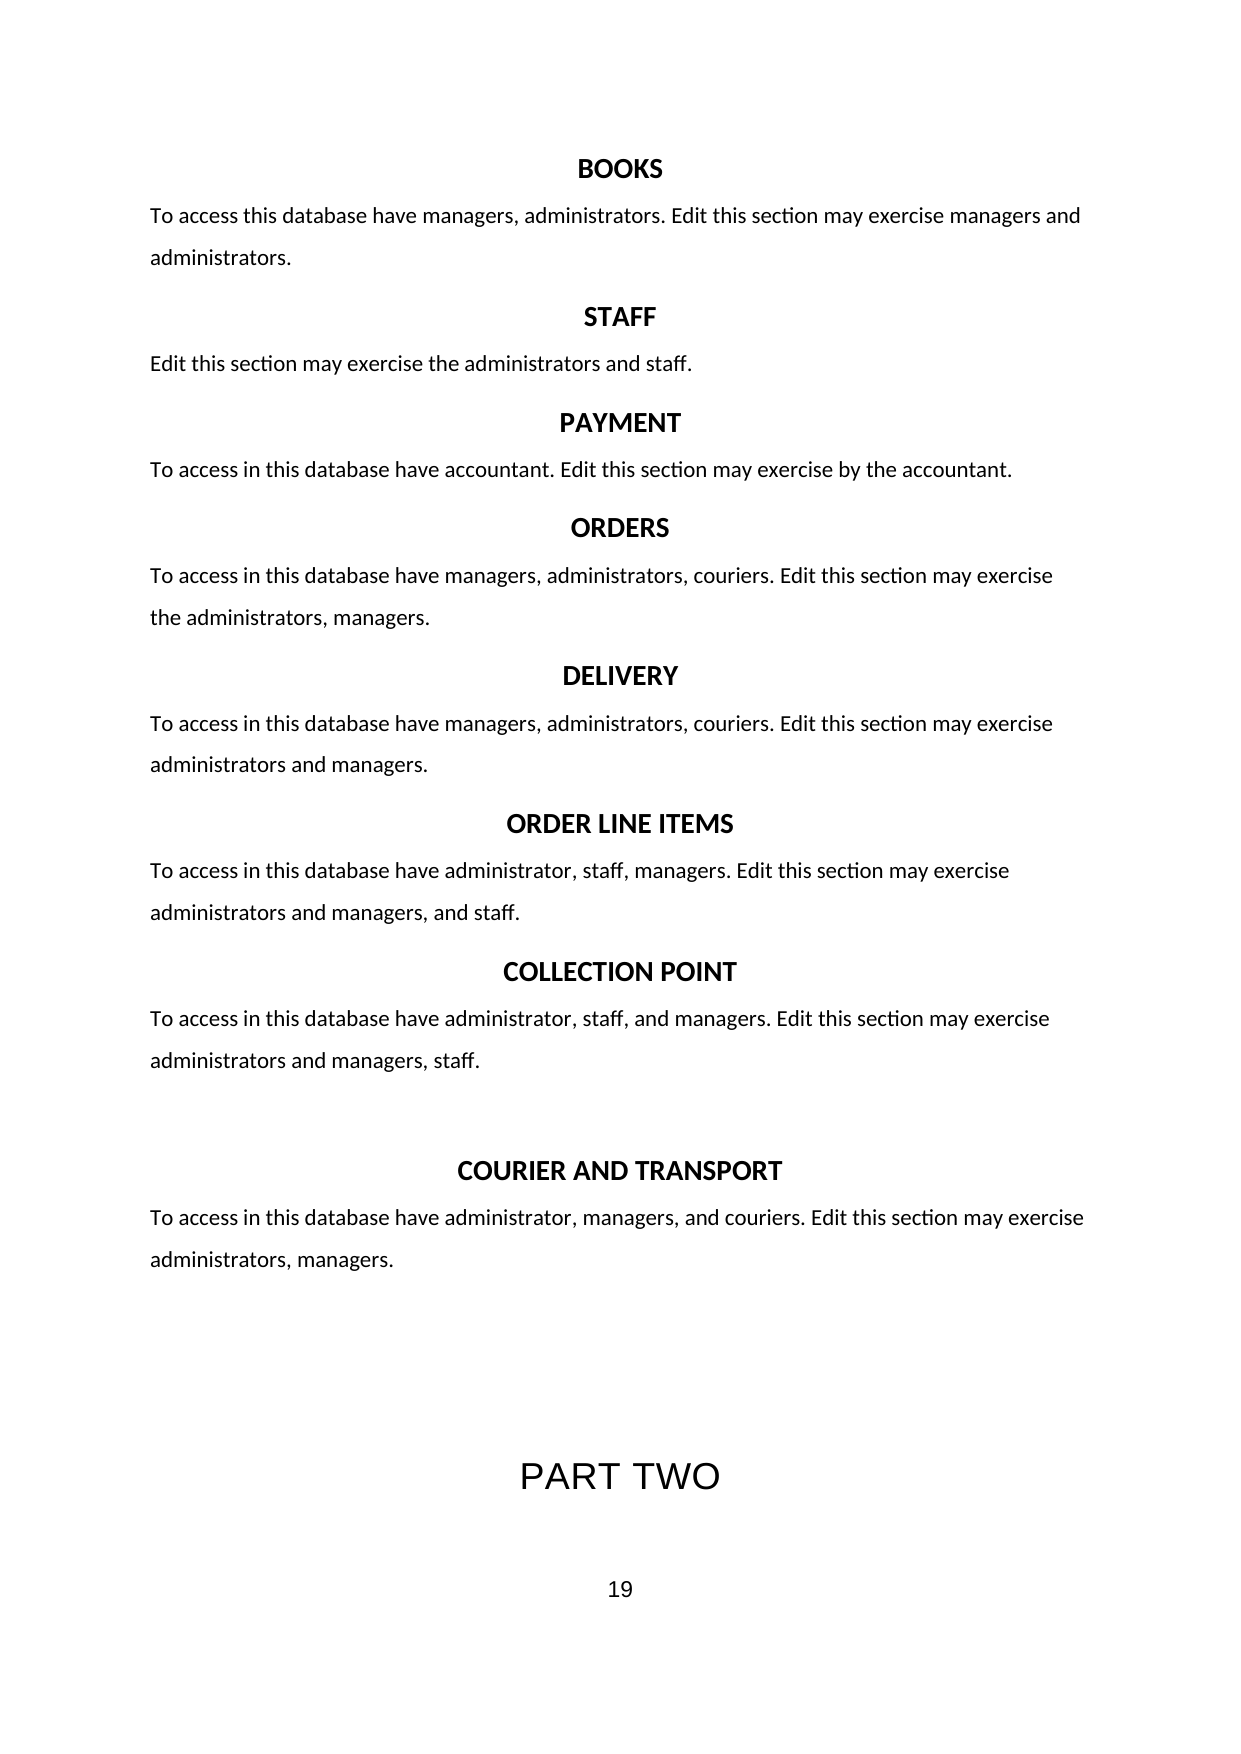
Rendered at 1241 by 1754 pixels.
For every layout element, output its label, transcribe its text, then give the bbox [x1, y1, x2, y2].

text To access in this database have managers, administrators, couriers. Edit this section may exercise administrators and managers. [150, 709, 1090, 779]
subtitle PART TWO [150, 1454, 1090, 1497]
text STAFF [150, 298, 1090, 333]
text To access in this database have administrator, staff, managers. Edit this section may exercise administrators and managers, and staff. [150, 856, 1090, 926]
text To access in this database have administrator, staff, and managers. Edit this section may exercise administrators and managers, staff. [150, 1004, 1090, 1074]
text To access in this database have administrator, managers, and couriers. Edit this section may exercise administrators, managers. [150, 1203, 1090, 1273]
text ORDER LINE ITEMS [150, 805, 1090, 841]
text To access this database have managers, administrators. Edit this section may exercise managers and administrators. [150, 201, 1090, 271]
text PAYMENT [150, 404, 1090, 439]
text COLLECTION POINT [150, 953, 1090, 988]
text BOOKS [150, 150, 1090, 186]
text ORDERS [150, 509, 1090, 545]
text Edit this section may exercise the administrators and staff. [150, 349, 1090, 377]
text To access in this database have accountant. Edit this section may exercise by the accountant. [150, 455, 1090, 483]
text DELIVERY [150, 657, 1090, 693]
text To access in this database have managers, administrators, couriers. Edit this section may exercise the administrators, managers. [150, 561, 1090, 631]
text COURIER AND TRANSPORT [150, 1152, 1090, 1188]
